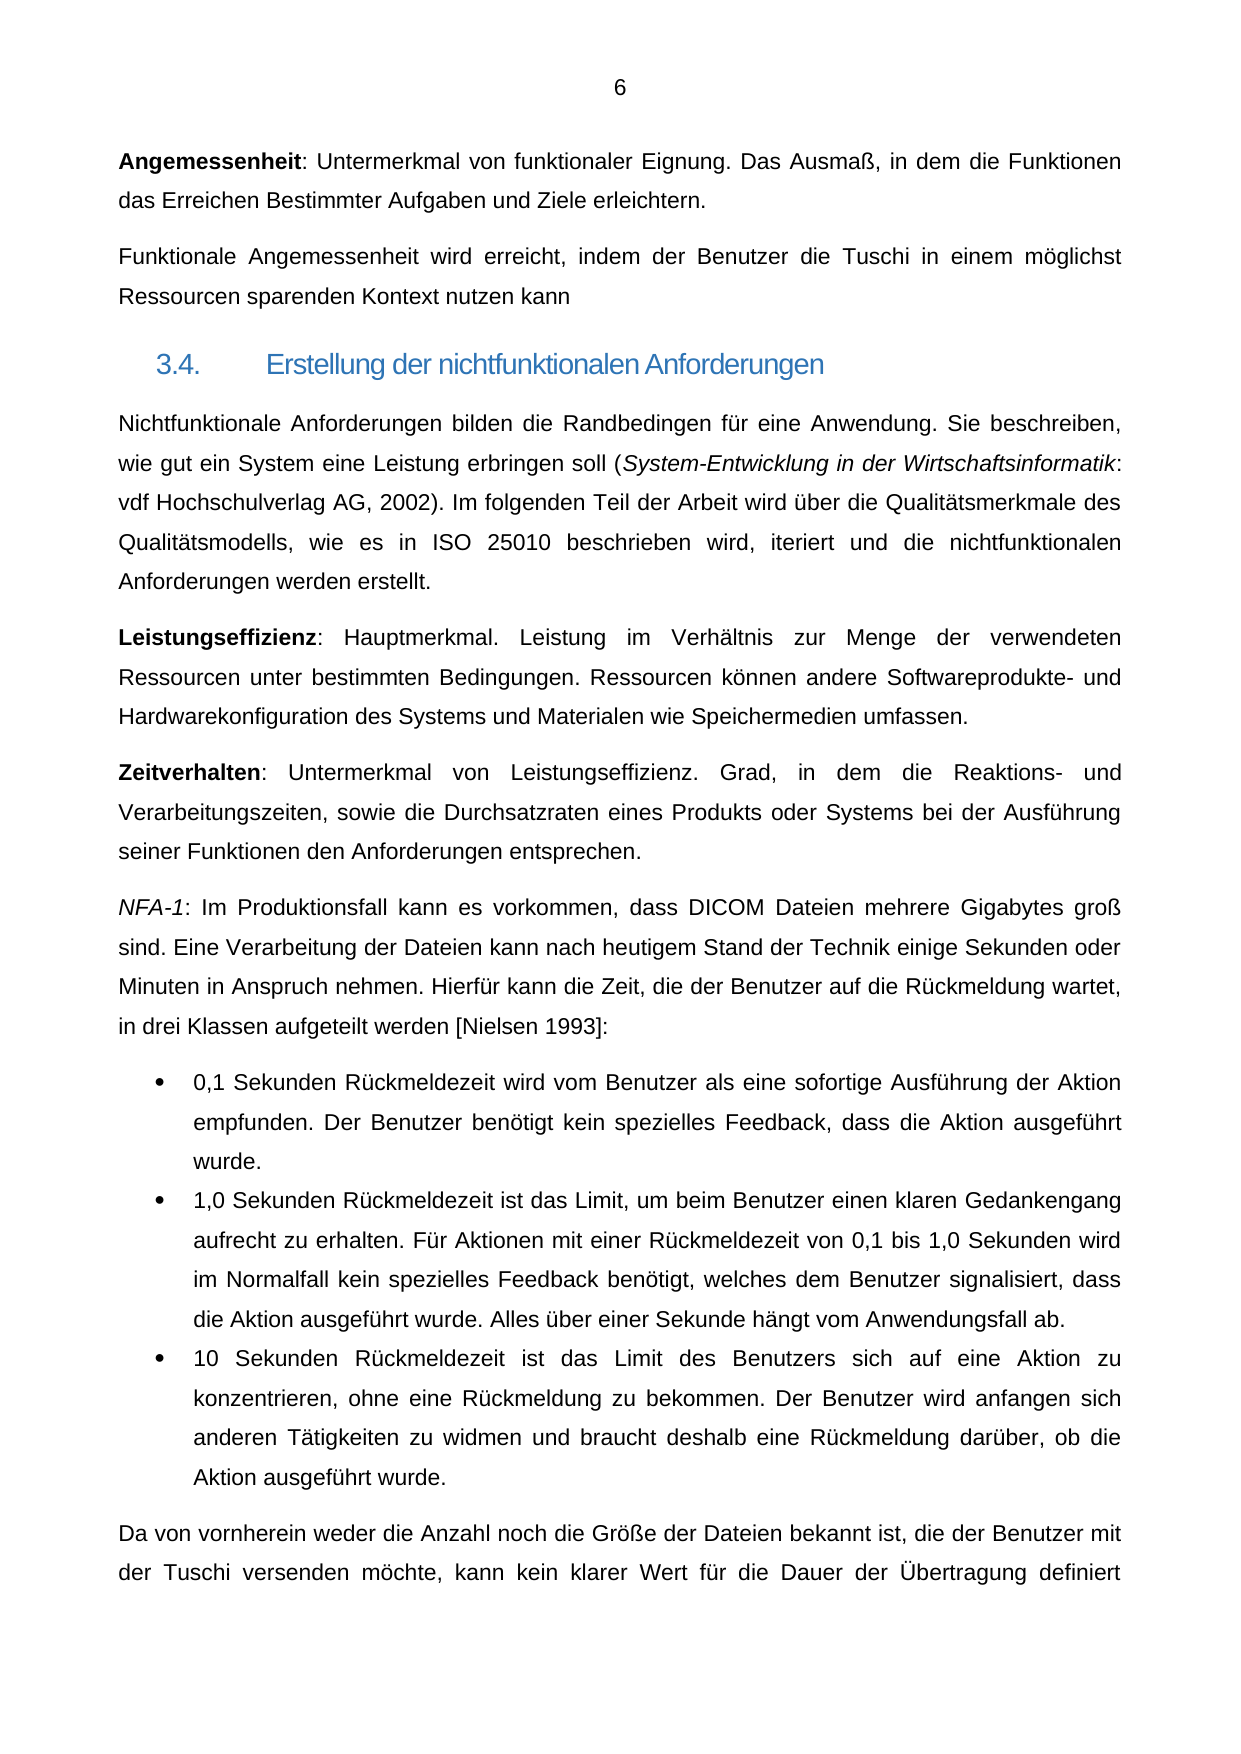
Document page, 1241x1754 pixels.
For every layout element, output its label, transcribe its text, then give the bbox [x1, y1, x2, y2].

text NFA-1: Im Produktionsfall kann es vorkommen, dass DICOM Dateien mehrere Gigabytes groß sind. Eine Verarbeitung der Dateien kann nach heutigem Stand der Technik einige Sekunden oder Minuten in Anspruch nehmen. Hierfür kann die Zeit, die der Benutzer auf die Rückmeldung wartet, in drei Klassen aufgeteilt werden [Nielsen 1993]: [118, 894, 1122, 1039]
text Funktionale Angemessenheit wird erreicht, indem der Benutzer die Tuschi in einem möglichst Ressourcen sparenden Kontext nutzen kann [118, 243, 1122, 309]
list 0,1 Sekunden Rückmeldezeit wird vom Benutzer als eine sofortige Ausführung der Aktion empfunden. Der Benutzer benötigt kein spezielles Feedback, dass die Aktion ausgeführt wurde. [156, 1069, 1122, 1174]
text Zeitverhalten: Untermerkmal von Leistungseffizienz. Grad, in dem die Reaktions- und Verarbeitungszeiten, sowie die Durchsatzraten eines Produkts oder Systems bei der Ausführung seiner Funktionen den Anforderungen entsprechen. [118, 759, 1122, 864]
text Leistungseffizienz: Hauptmerkmal. Leistung im Verhältnis zur Menge der verwendeten Ressourcen unter bestimmten Bedingungen. Ressourcen können andere Softwareprodukte- und Hardwarekonfiguration des Systems und Materialen wie Speichermedien umfassen. [118, 624, 1122, 729]
text Angemessenheit: Untermerkmal von funktionaler Eignung. Das Ausmaß, in dem die Funktionen das Erreichen Bestimmter Aufgaben und Ziele erleichtern. [118, 148, 1122, 213]
list 1,0 Sekunden Rückmeldezeit ist das Limit, um beim Benutzer einen klaren Gedankengang aufrecht zu erhalten. Für Aktionen mit einer Rückmeldezeit von 0,1 bis 1,0 Sekunden wird im Normalfall kein spezielles Feedback benötigt, welches dem Benutzer signalisiert, dass die Aktion ausgeführt wurde. Alles über einer Sekunde hängt vom Anwendungsfall ab. [156, 1187, 1122, 1332]
text Nichtfunktionale Anforderungen bilden die Randbedingen für eine Anwendung. Sie beschreiben, wie gut ein System eine Leistung erbringen soll (System-Entwicklung in der Wirtschaftsinformatik: vdf Hochschulverlag AG, 2002). Im folgenden Teil der Arbeit wird über die Qualitätsmerkmale des Qualitätsmodells, wie es in ISO 25010 beschrieben wird, iteriert und die nichtfunktionalen Anforderungen werden erstellt. [118, 410, 1122, 594]
subtitle Erstellung der nichtfunktionalen Anforderungen [156, 347, 1122, 381]
